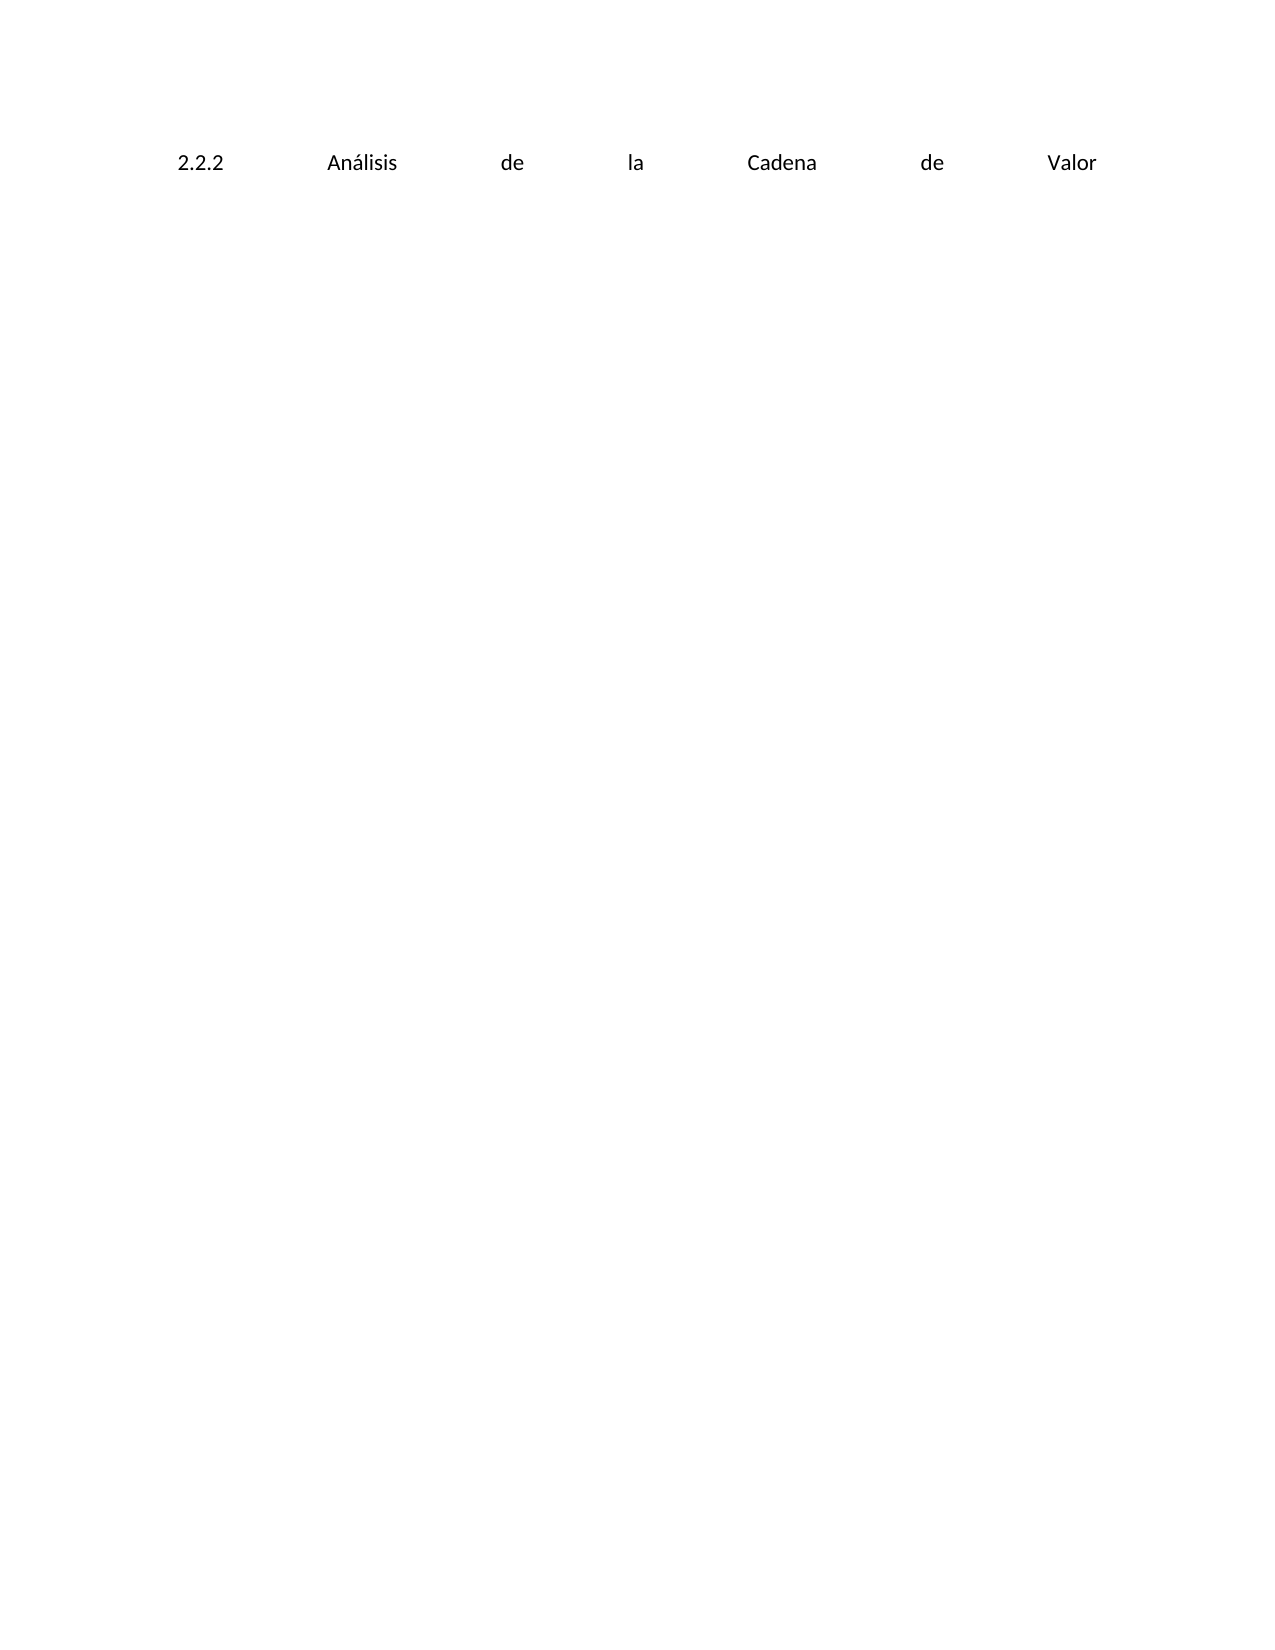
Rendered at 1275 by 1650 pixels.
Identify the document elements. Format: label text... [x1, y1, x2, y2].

text 2.2.2 Análisis de la Cadena de Valor [177, 148, 1098, 176]
